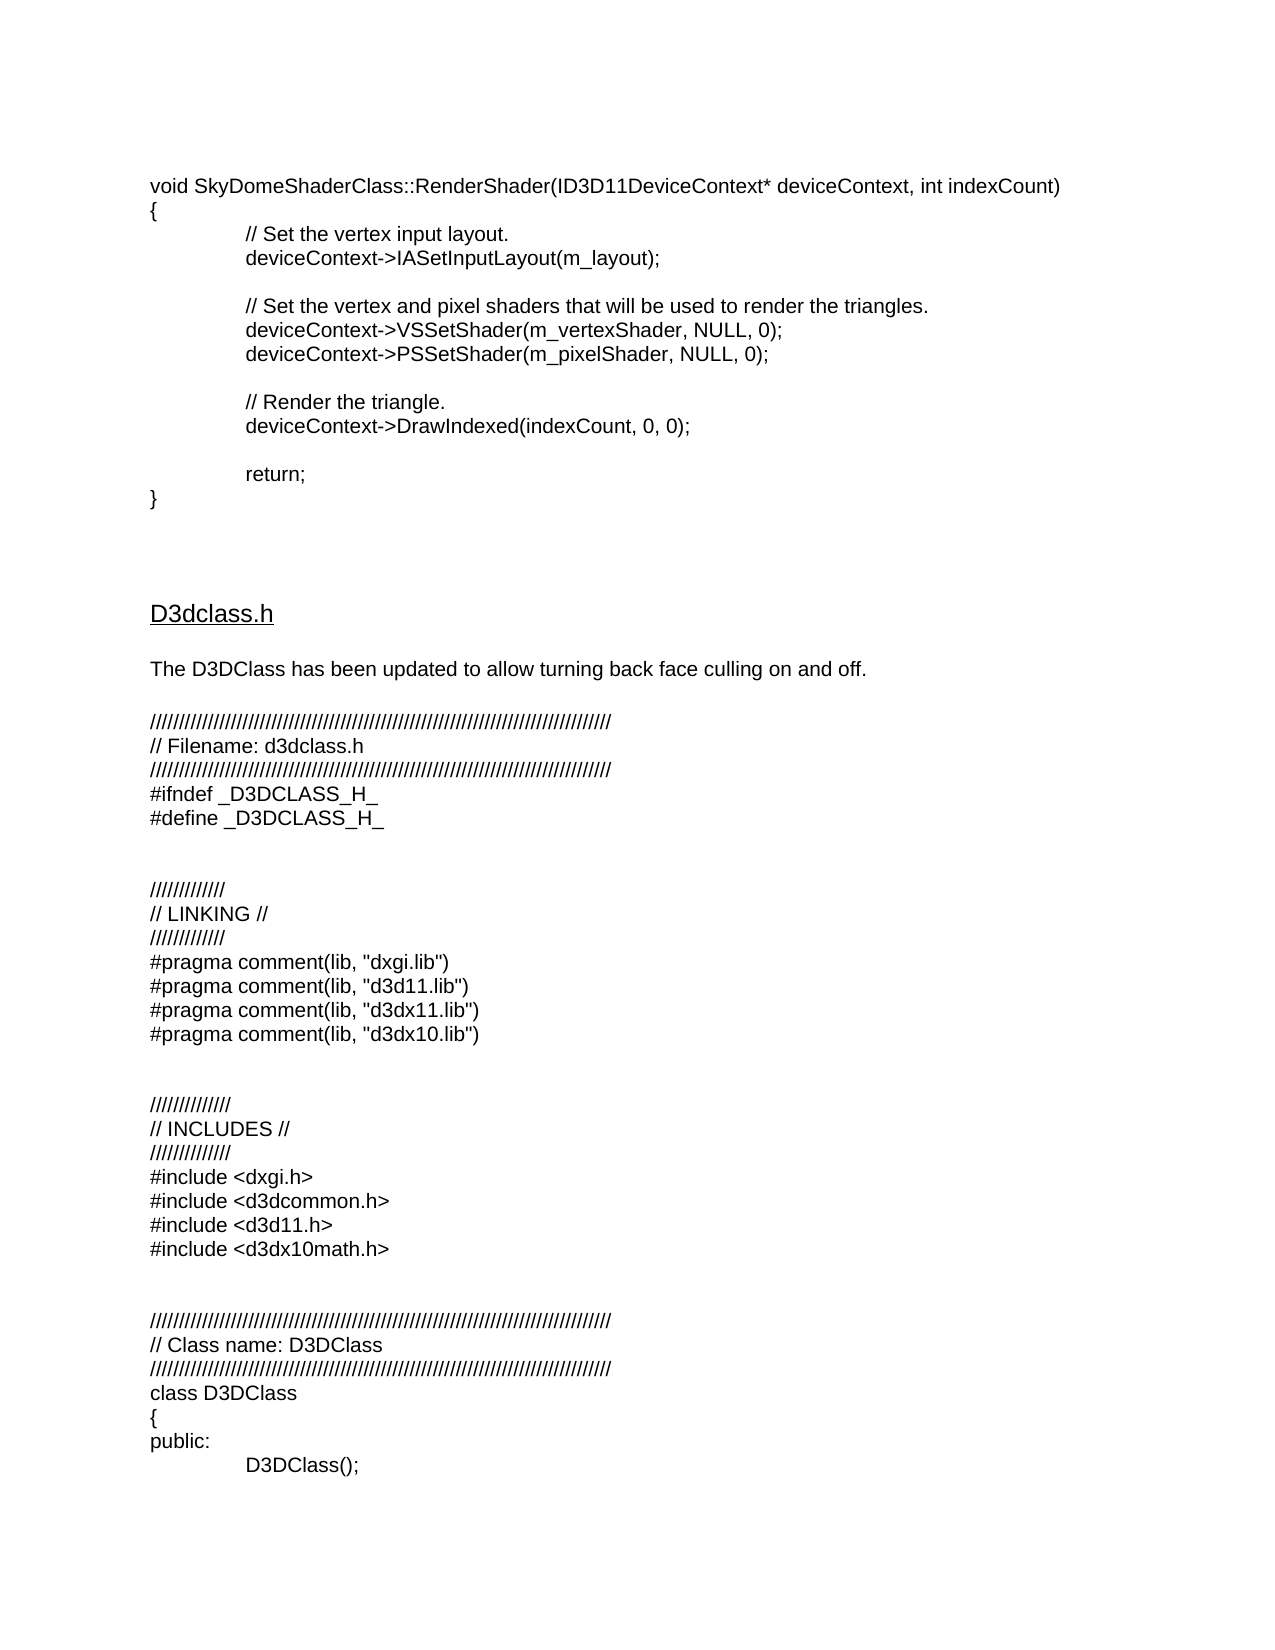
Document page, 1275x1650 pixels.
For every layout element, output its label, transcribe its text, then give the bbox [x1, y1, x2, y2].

text { [150, 198, 1125, 222]
text // Render the triangle. [150, 389, 1125, 413]
text #include <d3dx10math.h> [150, 1237, 1125, 1261]
text ////////////// [150, 1093, 1125, 1117]
text deviceContext->DrawIndexed(indexCount, 0, 0); [150, 413, 1125, 437]
text class D3DClass [150, 1381, 1125, 1405]
text #pragma comment(lib, "dxgi.lib") [150, 949, 1125, 973]
text ///////////// [150, 926, 1125, 949]
text return; [150, 461, 1125, 485]
text deviceContext->VSSetShader(m_vertexShader, NULL, 0); [150, 318, 1125, 342]
text void SkyDomeShaderClass::RenderShader(ID3D11DeviceContext* deviceContext, int indexCount) [150, 174, 1125, 198]
text D3DClass(); [150, 1453, 1125, 1477]
text deviceContext->PSSetShader(m_pixelShader, NULL, 0); [150, 342, 1125, 366]
text #include <d3dcommon.h> [150, 1189, 1125, 1213]
text deviceContext->IASetInputLayout(m_layout); [150, 246, 1125, 270]
text #pragma comment(lib, "d3dx11.lib") [150, 997, 1125, 1021]
text // LINKING // [150, 902, 1125, 926]
text #pragma comment(lib, "d3dx10.lib") [150, 1021, 1125, 1045]
text // Filename: d3dclass.h [150, 734, 1125, 758]
text D3dclass.h [150, 599, 1125, 628]
text ///////////// [150, 878, 1125, 902]
text // INCLUDES // [150, 1117, 1125, 1141]
text { [150, 1405, 1125, 1429]
text // Class name: D3DClass [150, 1333, 1125, 1357]
text ////////////// [150, 1141, 1125, 1165]
text // Set the vertex input layout. [150, 222, 1125, 246]
text // Set the vertex and pixel shaders that will be used to render the triangles. [150, 294, 1125, 318]
text #pragma comment(lib, "d3d11.lib") [150, 973, 1125, 997]
text //////////////////////////////////////////////////////////////////////////////// [150, 1309, 1125, 1333]
text //////////////////////////////////////////////////////////////////////////////// [150, 1357, 1125, 1381]
text public: [150, 1429, 1125, 1453]
text #include <dxgi.h> [150, 1165, 1125, 1189]
text #ifndef _D3DCLASS_H_ [150, 782, 1125, 806]
text //////////////////////////////////////////////////////////////////////////////// [150, 758, 1125, 782]
text } [150, 485, 1125, 509]
text //////////////////////////////////////////////////////////////////////////////// [150, 710, 1125, 734]
text The D3DClass has been updated to allow turning back face culling on and off. [150, 657, 1125, 681]
text #include <d3d11.h> [150, 1213, 1125, 1237]
text #define _D3DCLASS_H_ [150, 806, 1125, 830]
